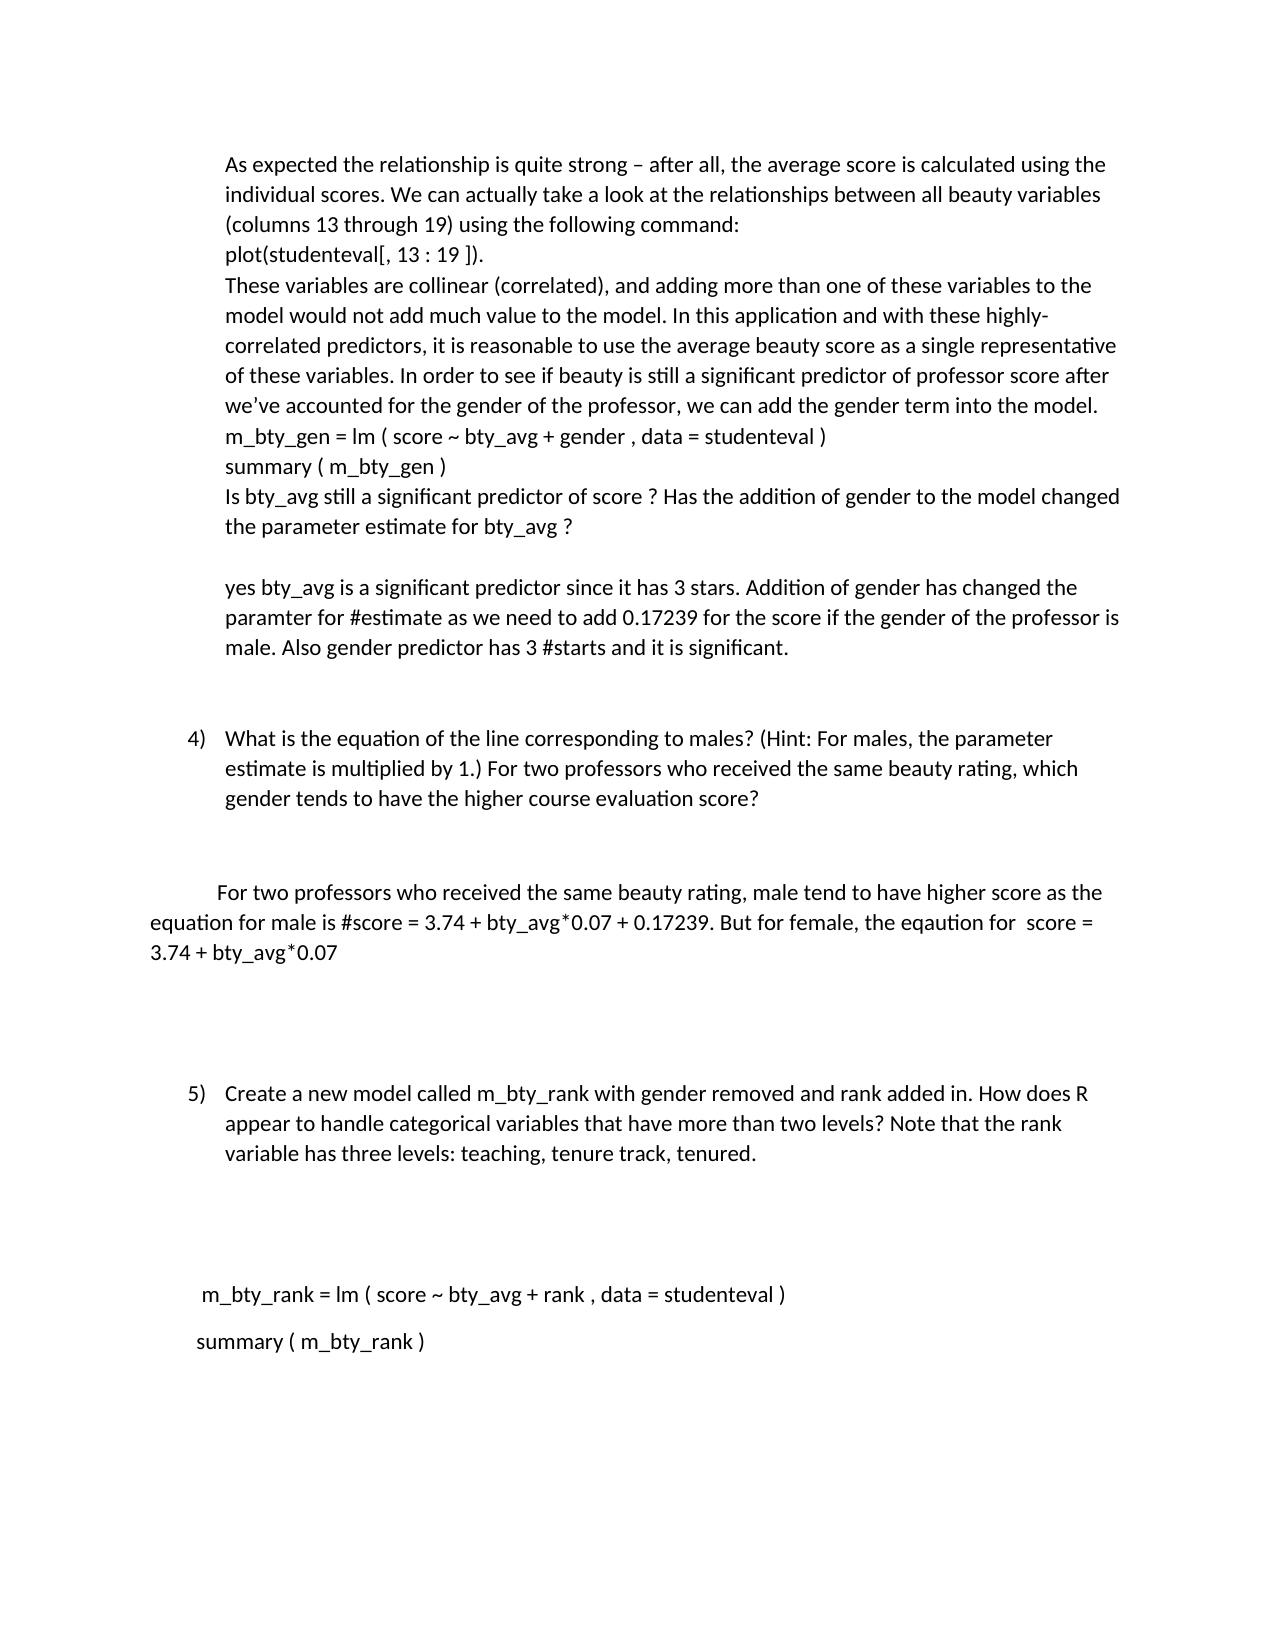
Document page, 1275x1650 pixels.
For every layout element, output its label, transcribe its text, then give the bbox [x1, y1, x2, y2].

text summary ( m_bty_rank ) [150, 1327, 1125, 1355]
list Create a new model called m_bty_rank with gender removed and rank added in. How does R appear to handle categorical variables that have more than two levels? Note that the rank variable has three levels: teaching, tenure track, tenured. [187, 1079, 1125, 1168]
list m_bty_gen = lm ( score ~ bty_avg + gender , data = studenteval ) [225, 422, 1125, 450]
list As expected the relationship is quite strong – after all, the average score is calculated using the individual scores. We can actually take a look at the relationships between all beauty variables (columns 13 through 19) using the following command: [225, 150, 1125, 238]
list What is the equation of the line corresponding to males? (Hint: For males, the parameter estimate is multiplied by 1.) For two professors who received the same beauty rating, which gender tends to have the higher course evaluation score? [187, 724, 1125, 812]
text m_bty_rank = lm ( score ~ bty_avg + rank , data = studenteval ) [150, 1280, 1125, 1308]
list These variables are collinear (correlated), and adding more than one of these variables to the model would not add much value to the model. In this application and with these highly-correlated predictors, it is reasonable to use the average beauty score as a single representative of these variables. In order to see if beauty is still a significant predictor of professor score after we’ve accounted for the gender of the professor, we can add the gender term into the model. [225, 271, 1125, 420]
list summary ( m_bty_gen ) [225, 452, 1125, 480]
list plot(studenteval[, 13 : 19 ]). [225, 241, 1125, 269]
list yes bty_avg is a significant predictor since it has 3 stars. Addition of gender has changed the paramter for #estimate as we need to add 0.17239 for the score if the gender of the professor is male. Also gender predictor has 3 #starts and it is significant. [225, 573, 1125, 661]
text For two professors who received the same beauty rating, male tend to have higher score as the equation for male is #score = 3.74 + bty_avg*0.07 + 0.17239. But for female, the eqaution for score = 3.74 + bty_avg*0.07 [150, 878, 1125, 967]
list Is bty_avg still a significant predictor of score ? Has the addition of gender to the model changed the parameter estimate for bty_avg ? [225, 482, 1125, 541]
